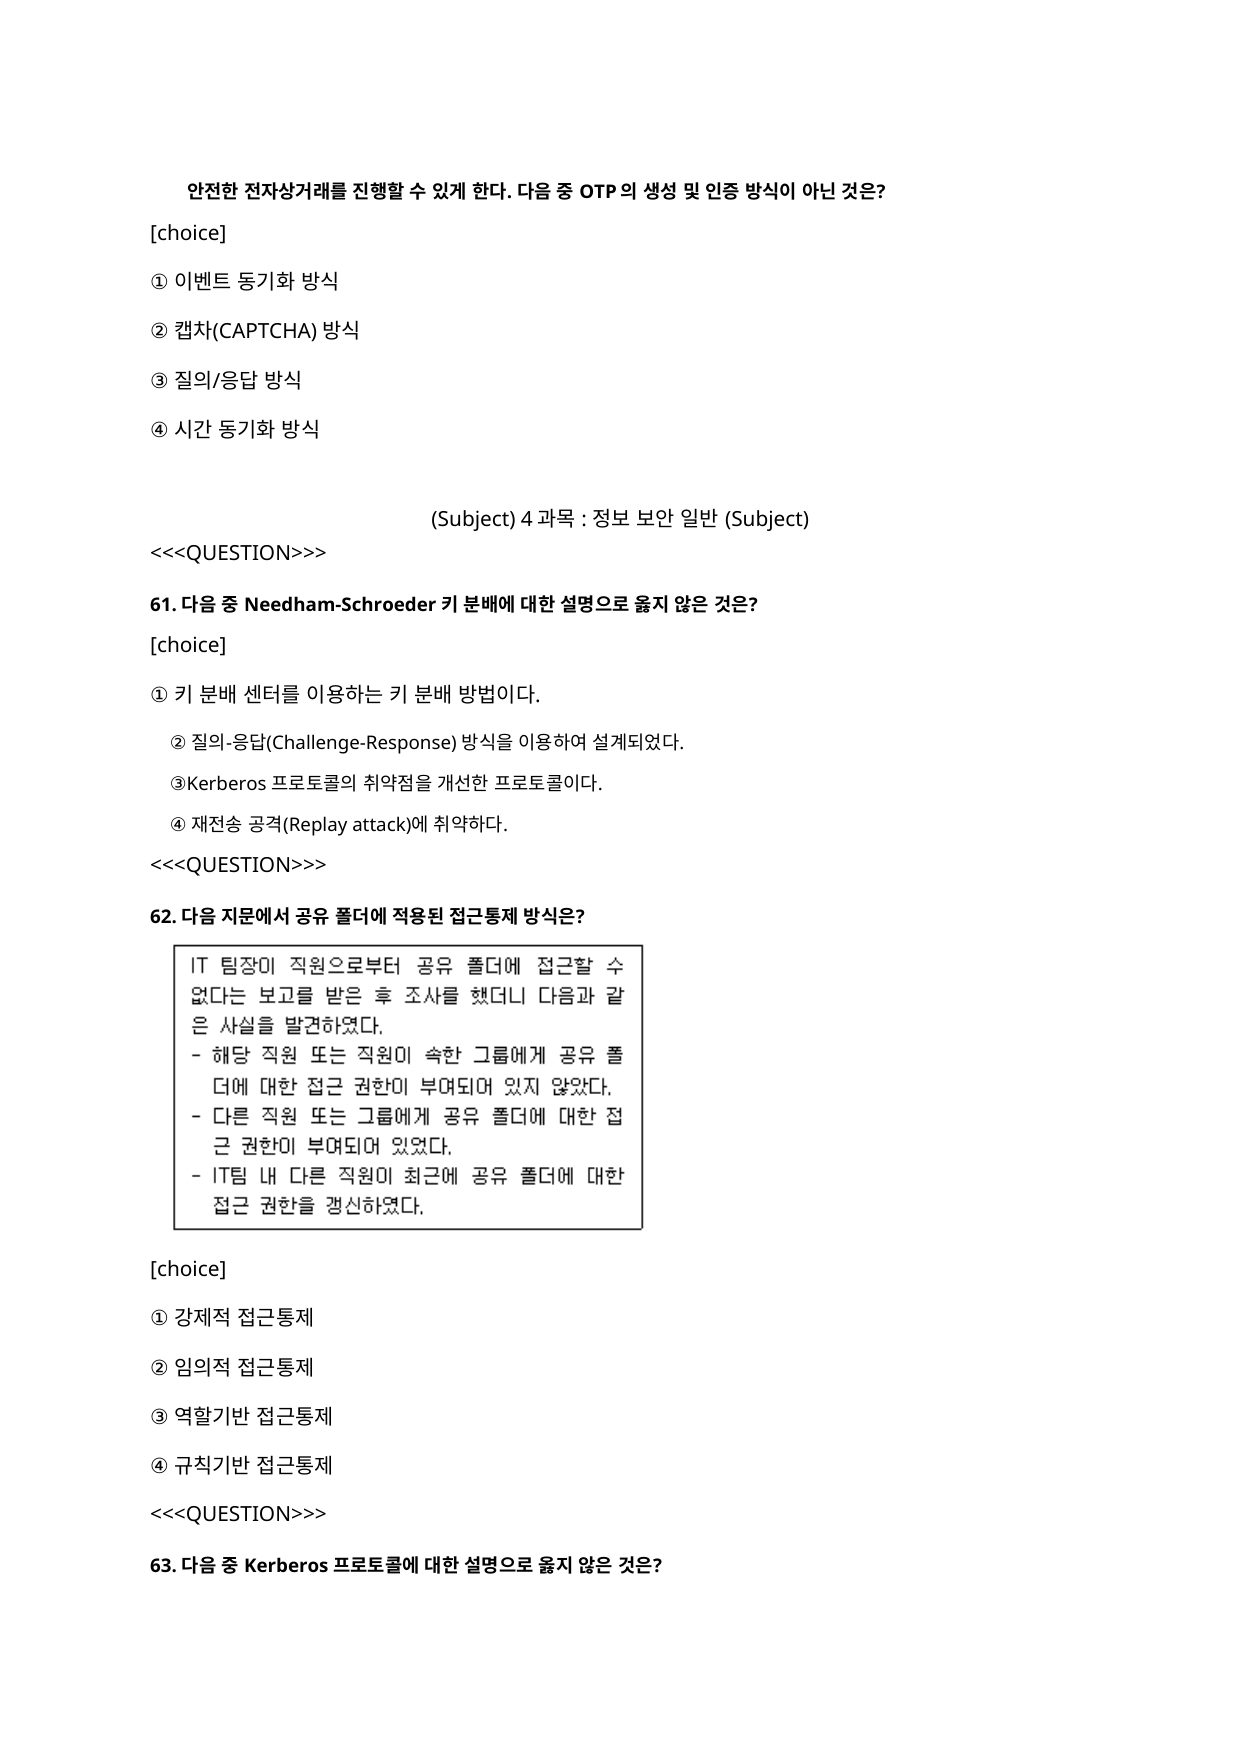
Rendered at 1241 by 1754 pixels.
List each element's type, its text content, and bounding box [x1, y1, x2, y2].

text ② 임의적 접근통제 [150, 1351, 1090, 1381]
text 61. 다음 중 Needham-Schroeder 키 분배에 대한 설명으로 옳지 않은 것은? [150, 590, 1090, 617]
text ③ 역할기반 접근통제 [150, 1400, 1090, 1430]
text <<<QUESTION>>> [150, 538, 1090, 567]
text ④ 규칙기반 접근통제 [150, 1449, 1090, 1480]
text ① 키 분배 센터를 이용하는 키 분배 방법이다. [150, 678, 1090, 708]
text ③ 질의/응답 방식 [150, 364, 1090, 394]
text [choice] [150, 1254, 1090, 1282]
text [150, 177, 1090, 204]
text 62. 다음 지문에서 공유 폴더에 적용된 접근통제 방식은? [150, 902, 1090, 929]
text 63. 다음 중 Kerberos 프로토콜에 대한 설명으로 옳지 않은 것은? [150, 1550, 1090, 1577]
text ① 이벤트 동기화 방식 [150, 265, 1090, 296]
text [choice] [150, 218, 1090, 247]
text ① 강제적 접근통제 [150, 1301, 1090, 1332]
text ③Kerberos 프로토콜의 취약점을 개선한 프로토콜이다. [150, 768, 1090, 795]
text (Subject) 4과목 : 정보 보안 일반 (Subject) [150, 502, 1090, 532]
text [choice] [150, 631, 1090, 659]
text <<<QUESTION>>> [150, 1499, 1090, 1527]
text ② 캡차(CAPTCHA) 방식 [150, 315, 1090, 345]
text <<<QUESTION>>> [150, 850, 1090, 878]
text ④ 시간 동기화 방식 [150, 413, 1090, 444]
picture [169, 942, 648, 1235]
text ② 질의-응답(Challenge-Response) 방식을 이용하여 설계되었다. [150, 727, 1090, 754]
text ④ 재전송 공격(Replay attack)에 취약하다. [150, 809, 1090, 836]
